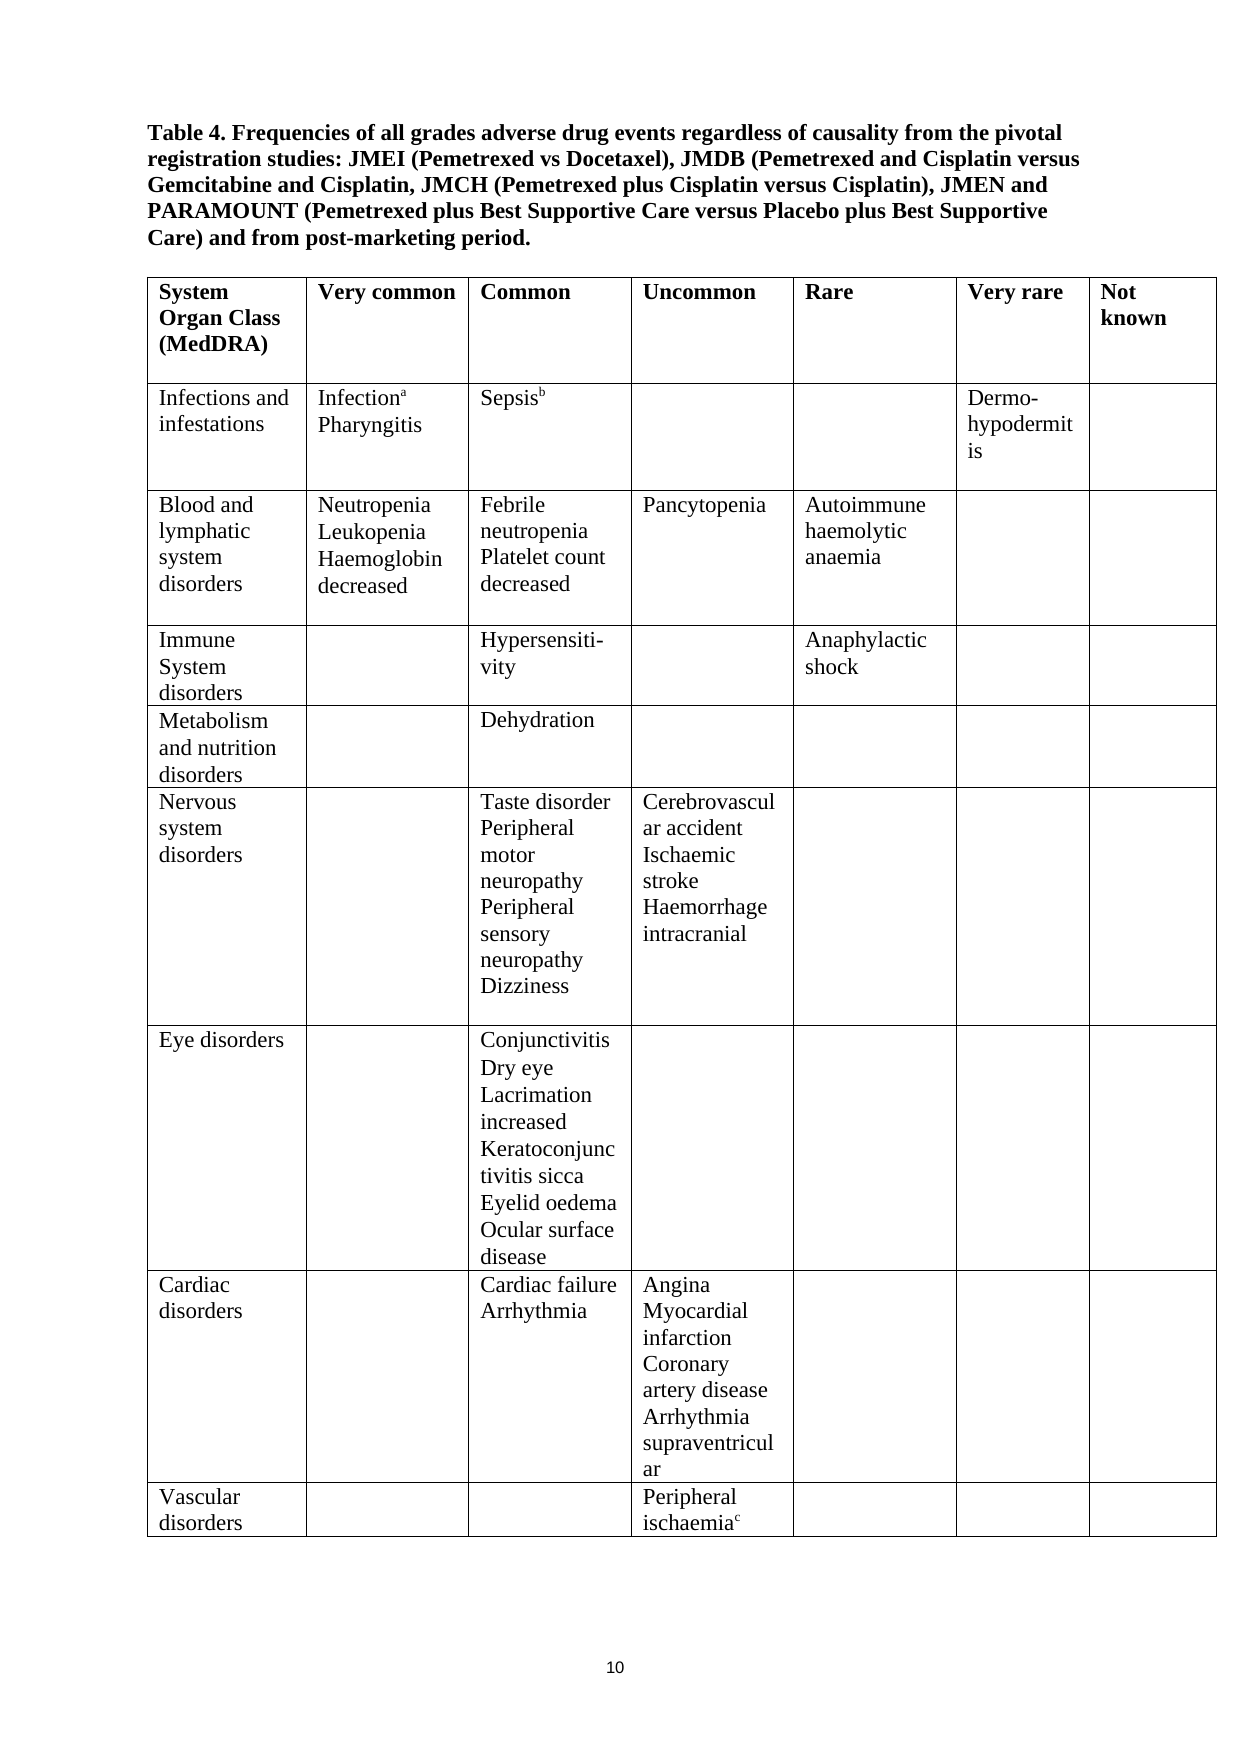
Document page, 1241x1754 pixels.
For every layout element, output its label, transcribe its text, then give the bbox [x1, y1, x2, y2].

table_cell Hypersensiti-vity [469, 626, 631, 705]
table_cell [794, 706, 956, 787]
table_cell Infections and infestations [148, 384, 306, 489]
table_cell Infectiona Pharyngitis [307, 384, 468, 489]
table_cell [1090, 1483, 1216, 1536]
table_cell [794, 1271, 956, 1482]
table_cell [957, 788, 1089, 1025]
table_header Not known [1090, 278, 1216, 383]
table_cell [794, 384, 956, 489]
table_cell [307, 1026, 468, 1270]
table_cell [957, 706, 1089, 787]
table_cell [307, 1271, 468, 1482]
table_cell Conjunctivitis Dry eye Lacrimation increased Keratoconjunctivitis sicca Eyelid oedema Ocular surface disease [469, 1026, 631, 1270]
table_cell Neutropenia Leukopenia Haemoglobin decreased [307, 491, 468, 625]
table_cell [1090, 1271, 1216, 1482]
table_cell Cerebrovascular accident Ischaemic stroke Haemorrhage intracranial [632, 788, 793, 1025]
table_cell Peripheral ischaemiac [632, 1483, 793, 1536]
table_header Common [469, 278, 631, 383]
table_cell Cardiac disorders [148, 1271, 306, 1482]
table_cell [794, 1483, 956, 1536]
table_cell Sepsisb [469, 384, 631, 489]
table_cell Vascular disorders [148, 1483, 306, 1536]
table_cell [1090, 384, 1216, 489]
table_cell Taste disorder Peripheral motor neuropathy Peripheral sensory neuropathy Dizziness [469, 788, 631, 1025]
table_cell [794, 1026, 956, 1270]
table_cell [1090, 788, 1216, 1025]
table_header Very common [307, 278, 468, 383]
table_cell Blood and lymphatic system disorders [148, 491, 306, 625]
table_cell [957, 1271, 1089, 1482]
table_cell [307, 788, 468, 1025]
table_cell [957, 1026, 1089, 1270]
table_cell Autoimmune haemolytic anaemia [794, 491, 956, 625]
table_cell [1090, 626, 1216, 705]
table_header Uncommon [632, 278, 793, 383]
table_cell [307, 626, 468, 705]
table_header Rare [794, 278, 956, 383]
table_cell [794, 788, 956, 1025]
table_cell Dehydration [469, 706, 631, 787]
table_cell Dermo-hypodermitis [957, 384, 1089, 489]
table_cell [469, 1483, 631, 1536]
table_cell [632, 626, 793, 705]
table_header Very rare [957, 278, 1089, 383]
table_cell Angina Myocardial infarction Coronary artery disease Arrhythmia supraventricular [632, 1271, 793, 1482]
table_cell Cardiac failure Arrhythmia [469, 1271, 631, 1482]
table_header System Organ Class (MedDRA) [148, 278, 306, 383]
table_cell Immune System disorders [148, 626, 306, 705]
table_cell [632, 1026, 793, 1270]
table_cell [957, 626, 1089, 705]
table_cell Anaphylactic shock [794, 626, 956, 705]
table_cell [957, 1483, 1089, 1536]
table_cell Eye disorders [148, 1026, 306, 1270]
table_cell Febrile neutropenia Platelet count decreased [469, 491, 631, 625]
table_cell [1090, 491, 1216, 625]
table_cell Metabolism and nutrition disorders [148, 706, 306, 787]
table_cell [307, 1483, 468, 1536]
table_cell Pancytopenia [632, 491, 793, 625]
table_cell [1090, 1026, 1216, 1270]
table_cell [1090, 706, 1216, 787]
table_cell [632, 706, 793, 787]
table_cell [632, 384, 793, 489]
table_cell [957, 491, 1089, 625]
table_cell [307, 706, 468, 787]
text Table 4. Frequencies of all grades adverse drug events regardless of causality from the pivotal registration studies: JMEI (Pemetrexed vs Docetaxel), JMDB (Pemetrexed and Cisplatin versus Gemcitabine and Cisplatin, JMCH (Pemetrexed plus Cisplatin versus Cisplatin), JMEN and PARAMOUNT (Pemetrexed plus Best Supportive Care versus Placebo plus Best Supportive Care) and from post-marketing period. [147, 118, 1093, 250]
table_cell Nervous system disorders [148, 788, 306, 1025]
